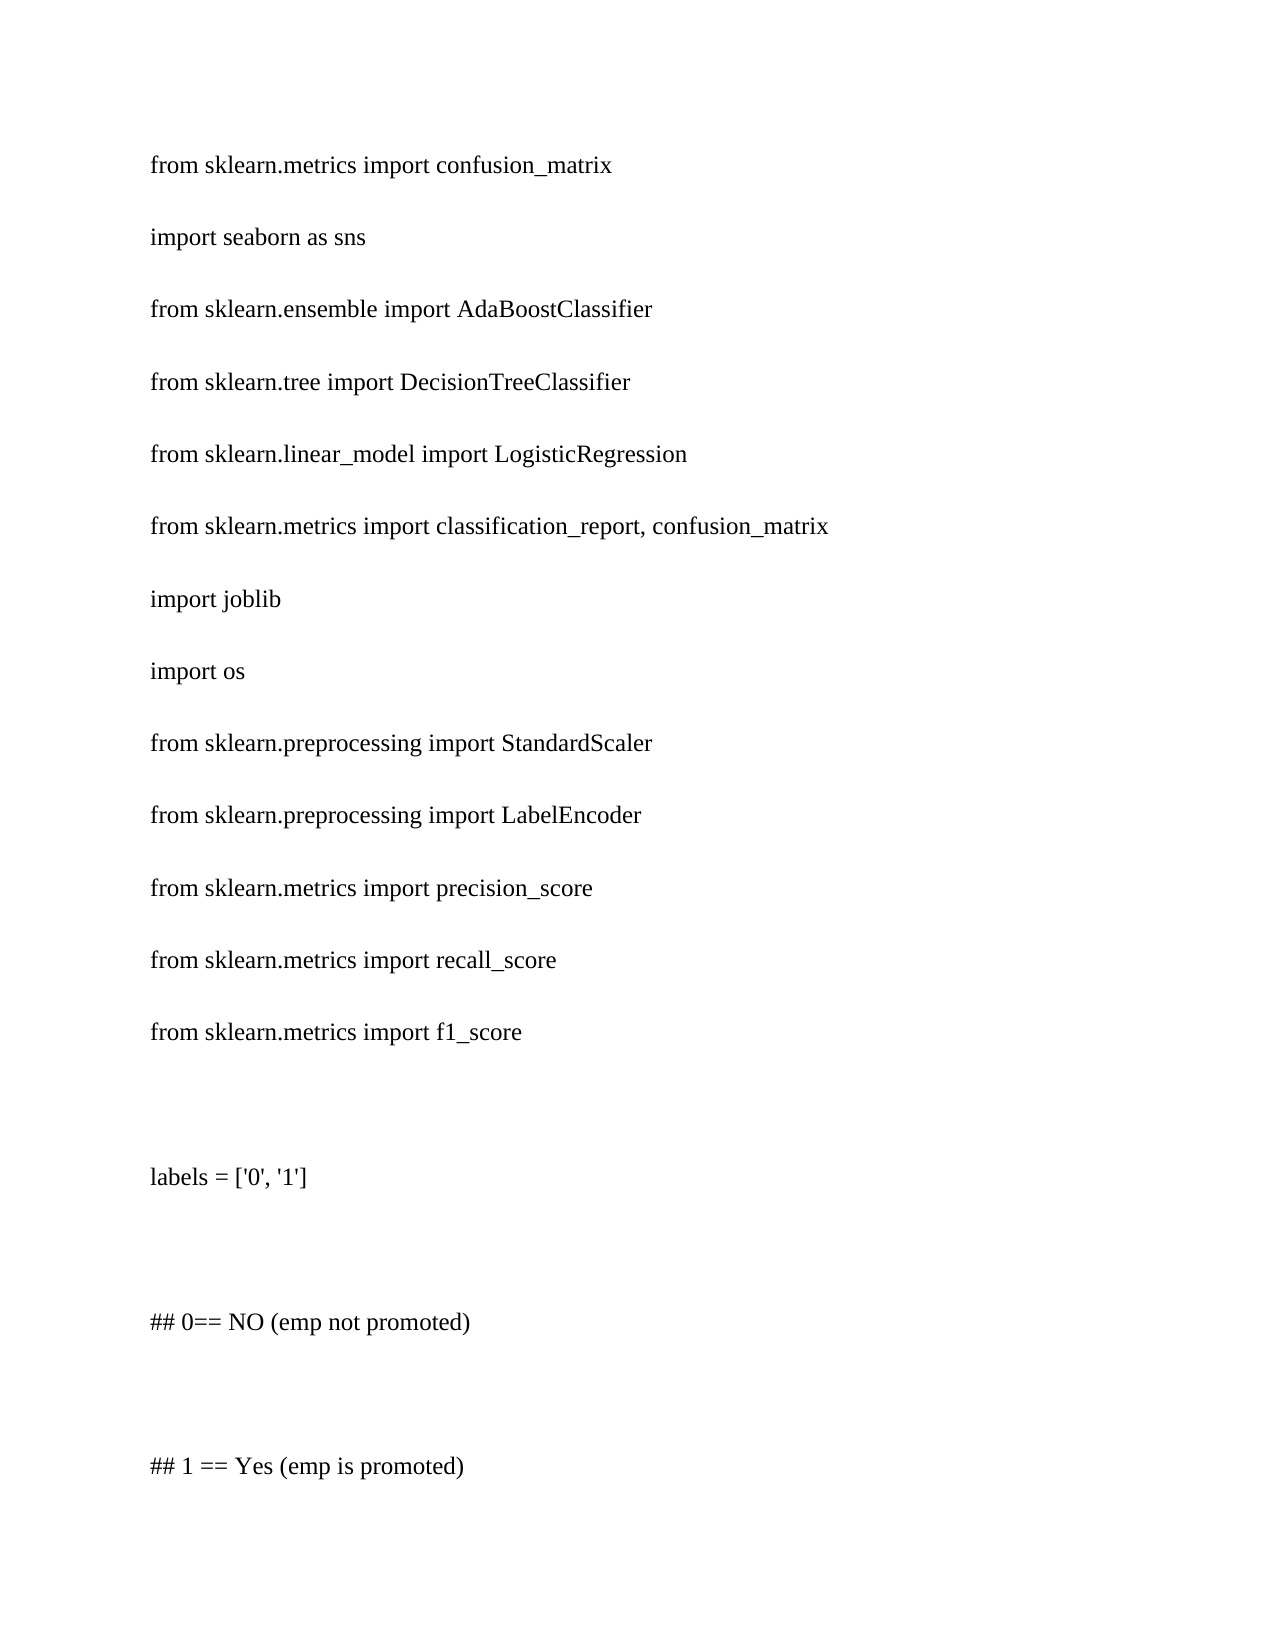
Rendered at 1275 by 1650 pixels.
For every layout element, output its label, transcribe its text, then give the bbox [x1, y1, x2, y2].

text import joblib [150, 584, 1125, 612]
text ## 0== NO (emp not promoted) [150, 1307, 1125, 1335]
text import os [150, 656, 1125, 685]
text from sklearn.tree import DecisionTreeClassifier [150, 367, 1125, 396]
text from sklearn.metrics import confusion_matrix [150, 150, 1125, 179]
text from sklearn.linear_model import LogisticRegression [150, 439, 1125, 468]
text import seaborn as sns [150, 222, 1125, 251]
text from sklearn.metrics import recall_score [150, 945, 1125, 974]
text labels = ['0', '1'] [150, 1162, 1125, 1191]
text from sklearn.preprocessing import LabelEncoder [150, 801, 1125, 829]
text from sklearn.ensemble import AdaBoostClassifier [150, 294, 1125, 323]
text from sklearn.metrics import f1_score [150, 1017, 1125, 1046]
text from sklearn.metrics import classification_report, confusion_matrix [150, 511, 1125, 540]
text from sklearn.preprocessing import StandardScaler [150, 728, 1125, 757]
text from sklearn.metrics import precision_score [150, 873, 1125, 902]
text ## 1 == Yes (emp is promoted) [150, 1451, 1125, 1480]
